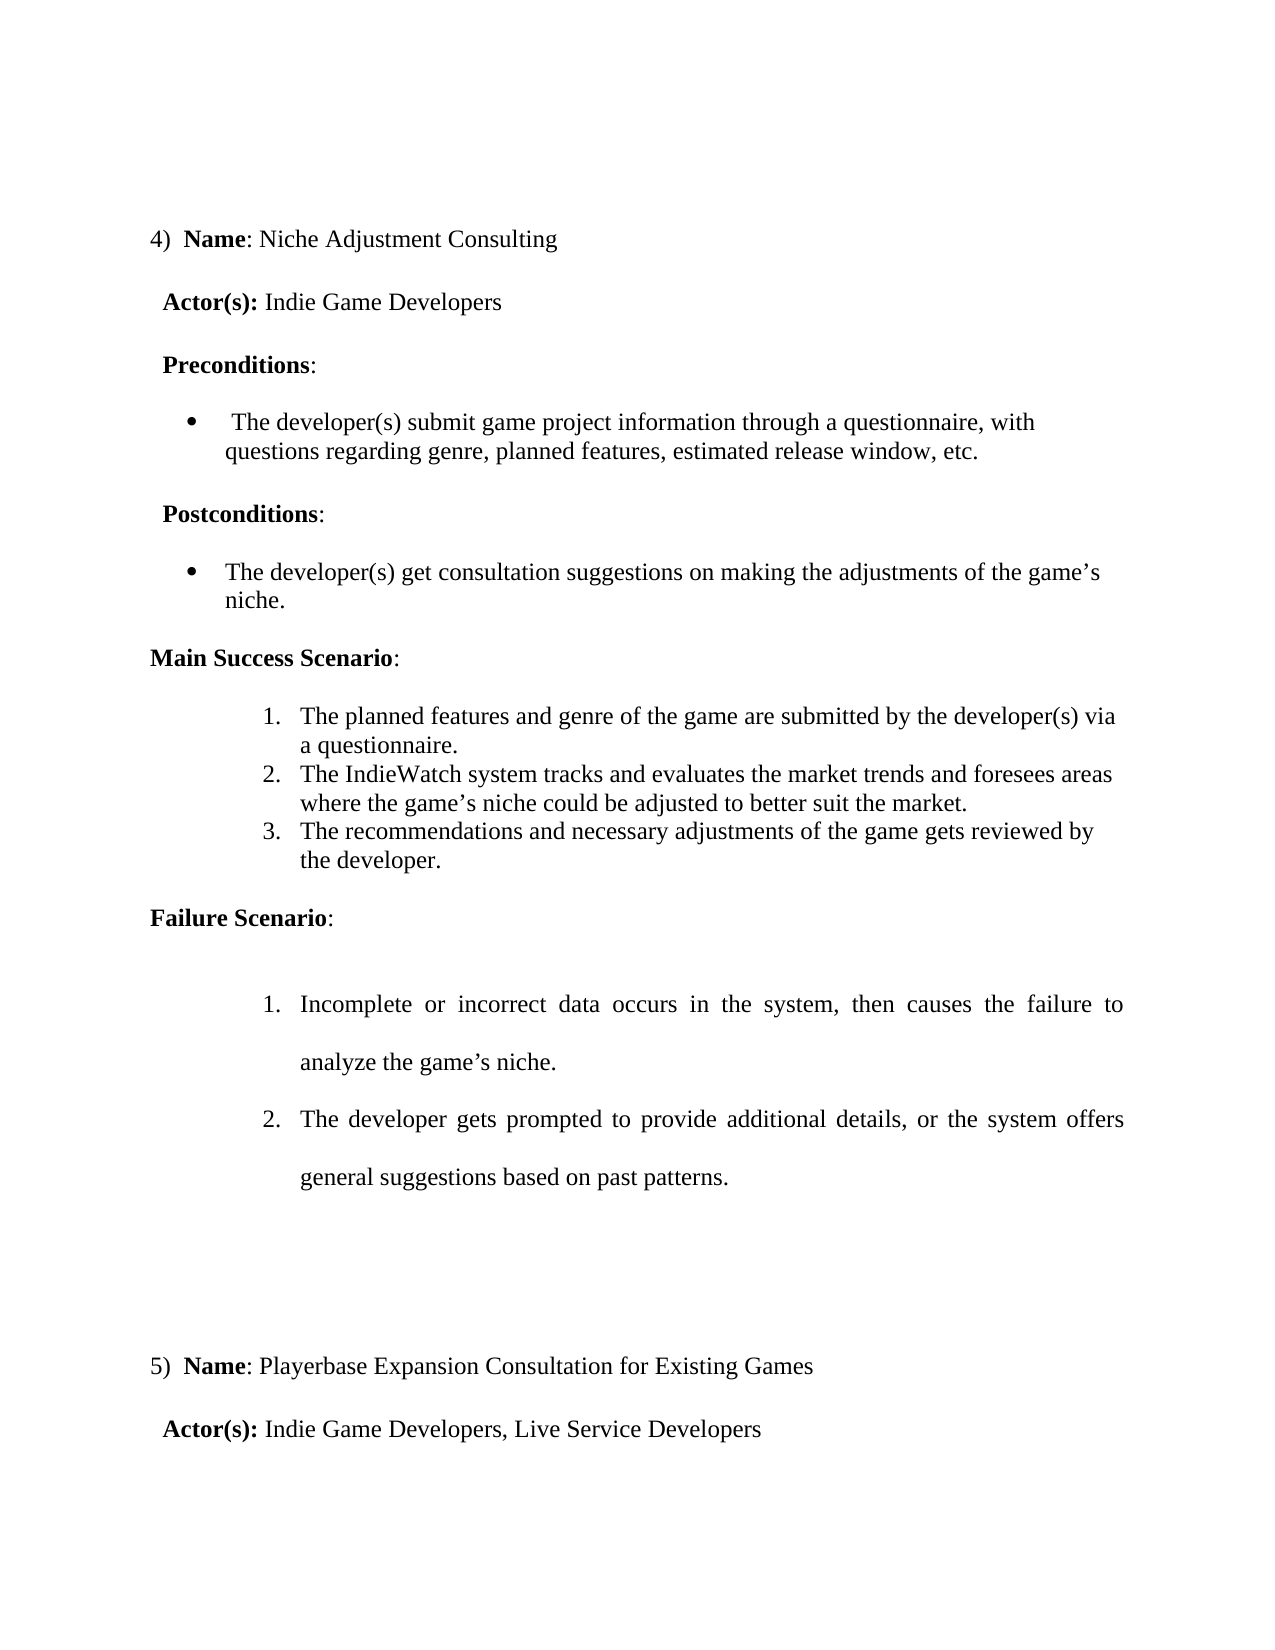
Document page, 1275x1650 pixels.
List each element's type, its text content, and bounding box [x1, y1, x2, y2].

list The developer(s) submit game project information through a questionnaire, with questions regarding genre, planned features, estimated release window, etc. [187, 407, 1125, 465]
list The developer(s) get consultation suggestions on making the adjustments of the game’s niche. [187, 557, 1125, 614]
list The recommendations and necessary adjustments of the game gets reviewed by the developer. [262, 816, 1125, 874]
list Incomplete or incorrect data occurs in the system, then causes the failure to analyze the game’s niche. [262, 989, 1125, 1076]
text 4) Name: Niche Adjustment Consulting [150, 224, 1125, 253]
list The developer gets prompted to provide additional details, or the system offers general suggestions based on past patterns. [262, 1104, 1125, 1191]
text Preconditions: [150, 350, 1125, 378]
text Failure Scenario: [150, 903, 1125, 932]
text Postconditions: [150, 499, 1125, 528]
list The IndieWatch system tracks and evaluates the market trends and foresees areas where the game’s niche could be adjusted to better suit the market. [262, 759, 1125, 816]
text Main Success Scenario: [150, 643, 1125, 672]
text Actor(s): Indie Game Developers [150, 287, 1125, 316]
list The planned features and genre of the game are submitted by the developer(s) via a questionnaire. [262, 701, 1125, 759]
text Actor(s): Indie Game Developers, Live Service Developers [150, 1414, 1125, 1442]
text 5) Name: Playerbase Expansion Consultation for Existing Games [150, 1351, 1125, 1380]
